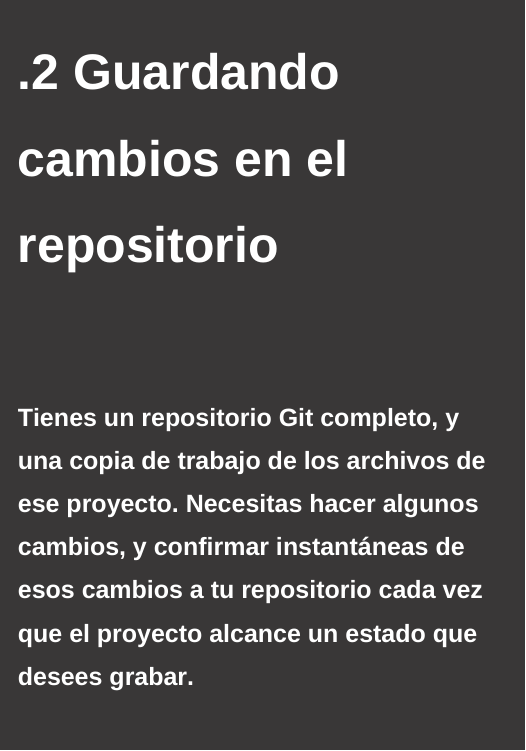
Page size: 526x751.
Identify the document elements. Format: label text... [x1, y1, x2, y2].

subtitle .2 Guardando cambios en el repositorio [18, 43, 507, 273]
text Tienes un repositorio Git completo, y una copia de trabajo de los archivos de ese proyecto. Necesitas hacer algunos cambios, y confirmar instantáneas de esos cambios a tu repositorio cada vez que el proyecto alcance un estado que desees grabar. [18, 403, 507, 690]
